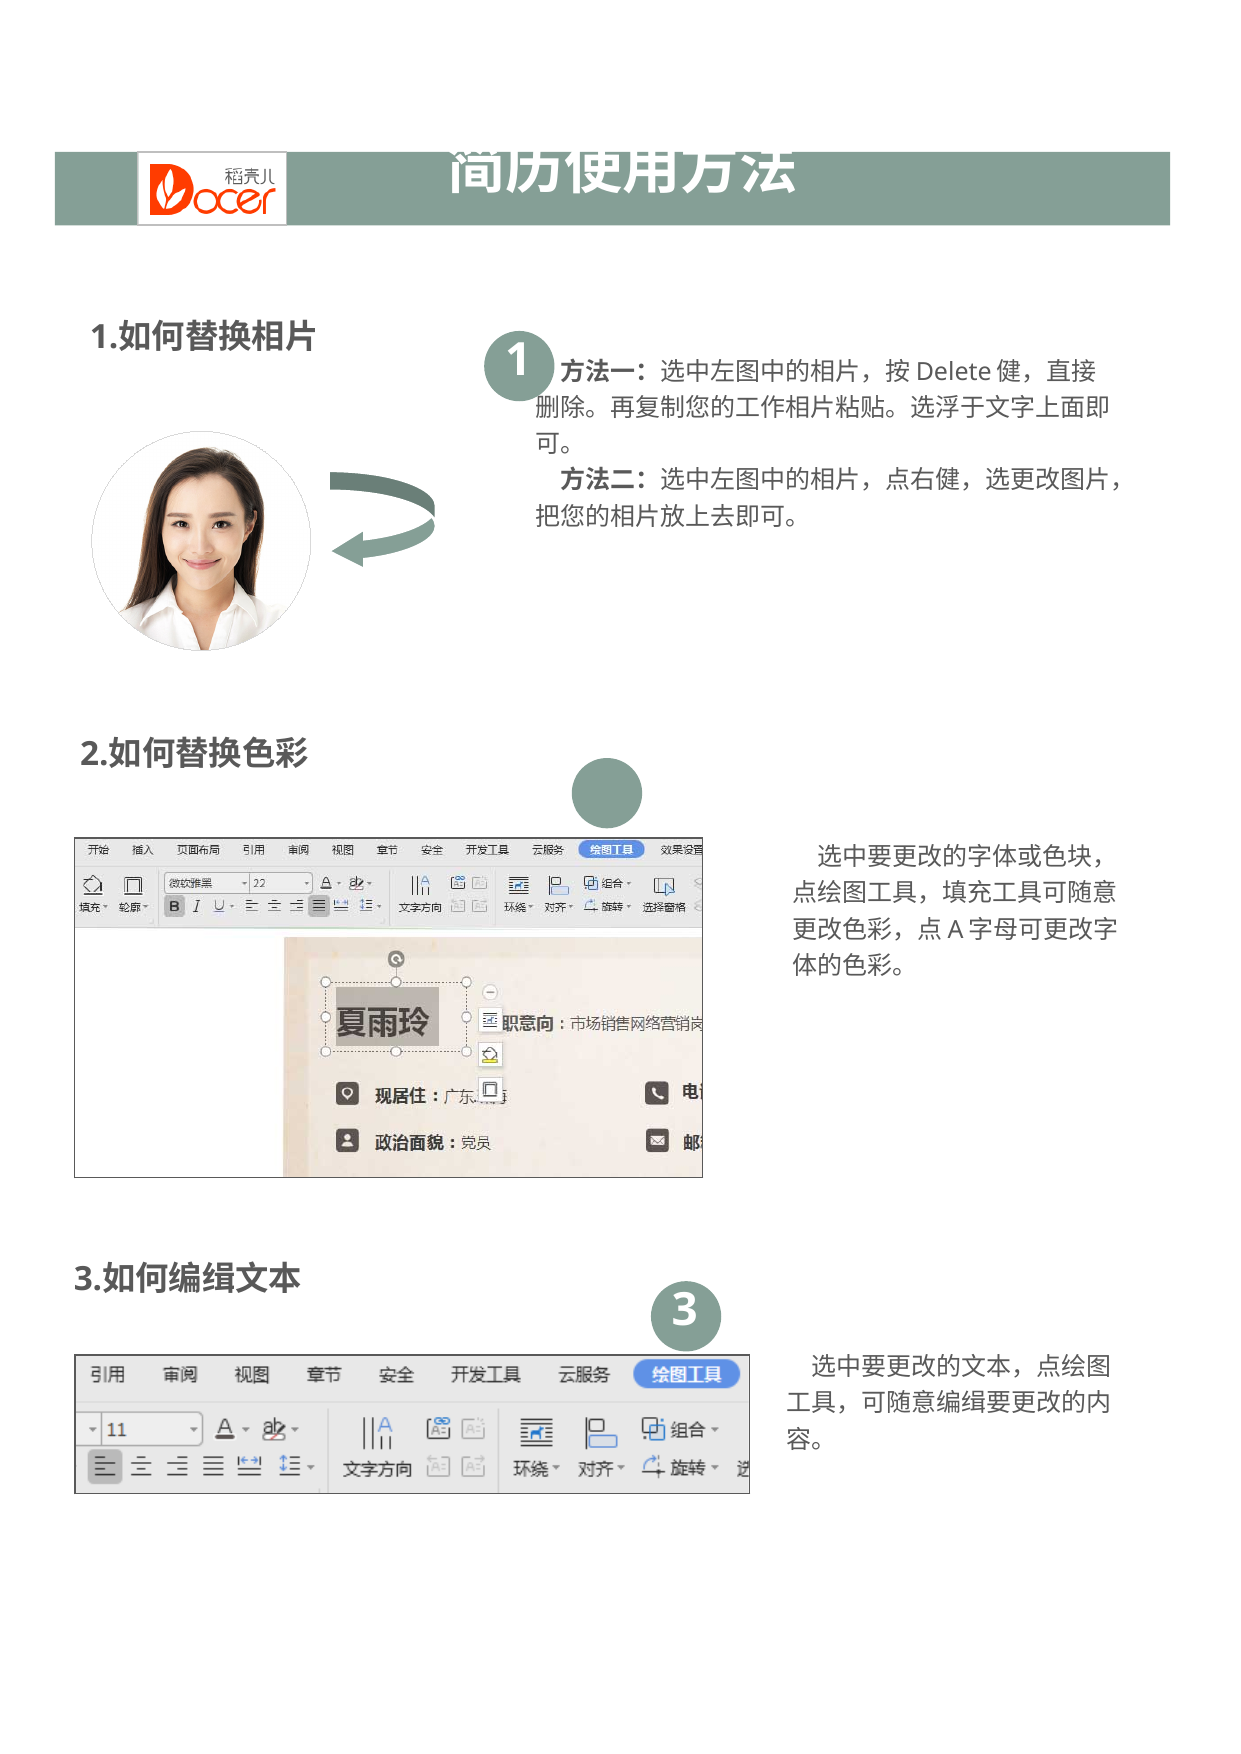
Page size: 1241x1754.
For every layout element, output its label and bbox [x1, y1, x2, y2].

picture [138, 153, 286, 224]
picture [76, 1356, 749, 1493]
picture [75, 839, 702, 1177]
picture [91, 431, 311, 650]
